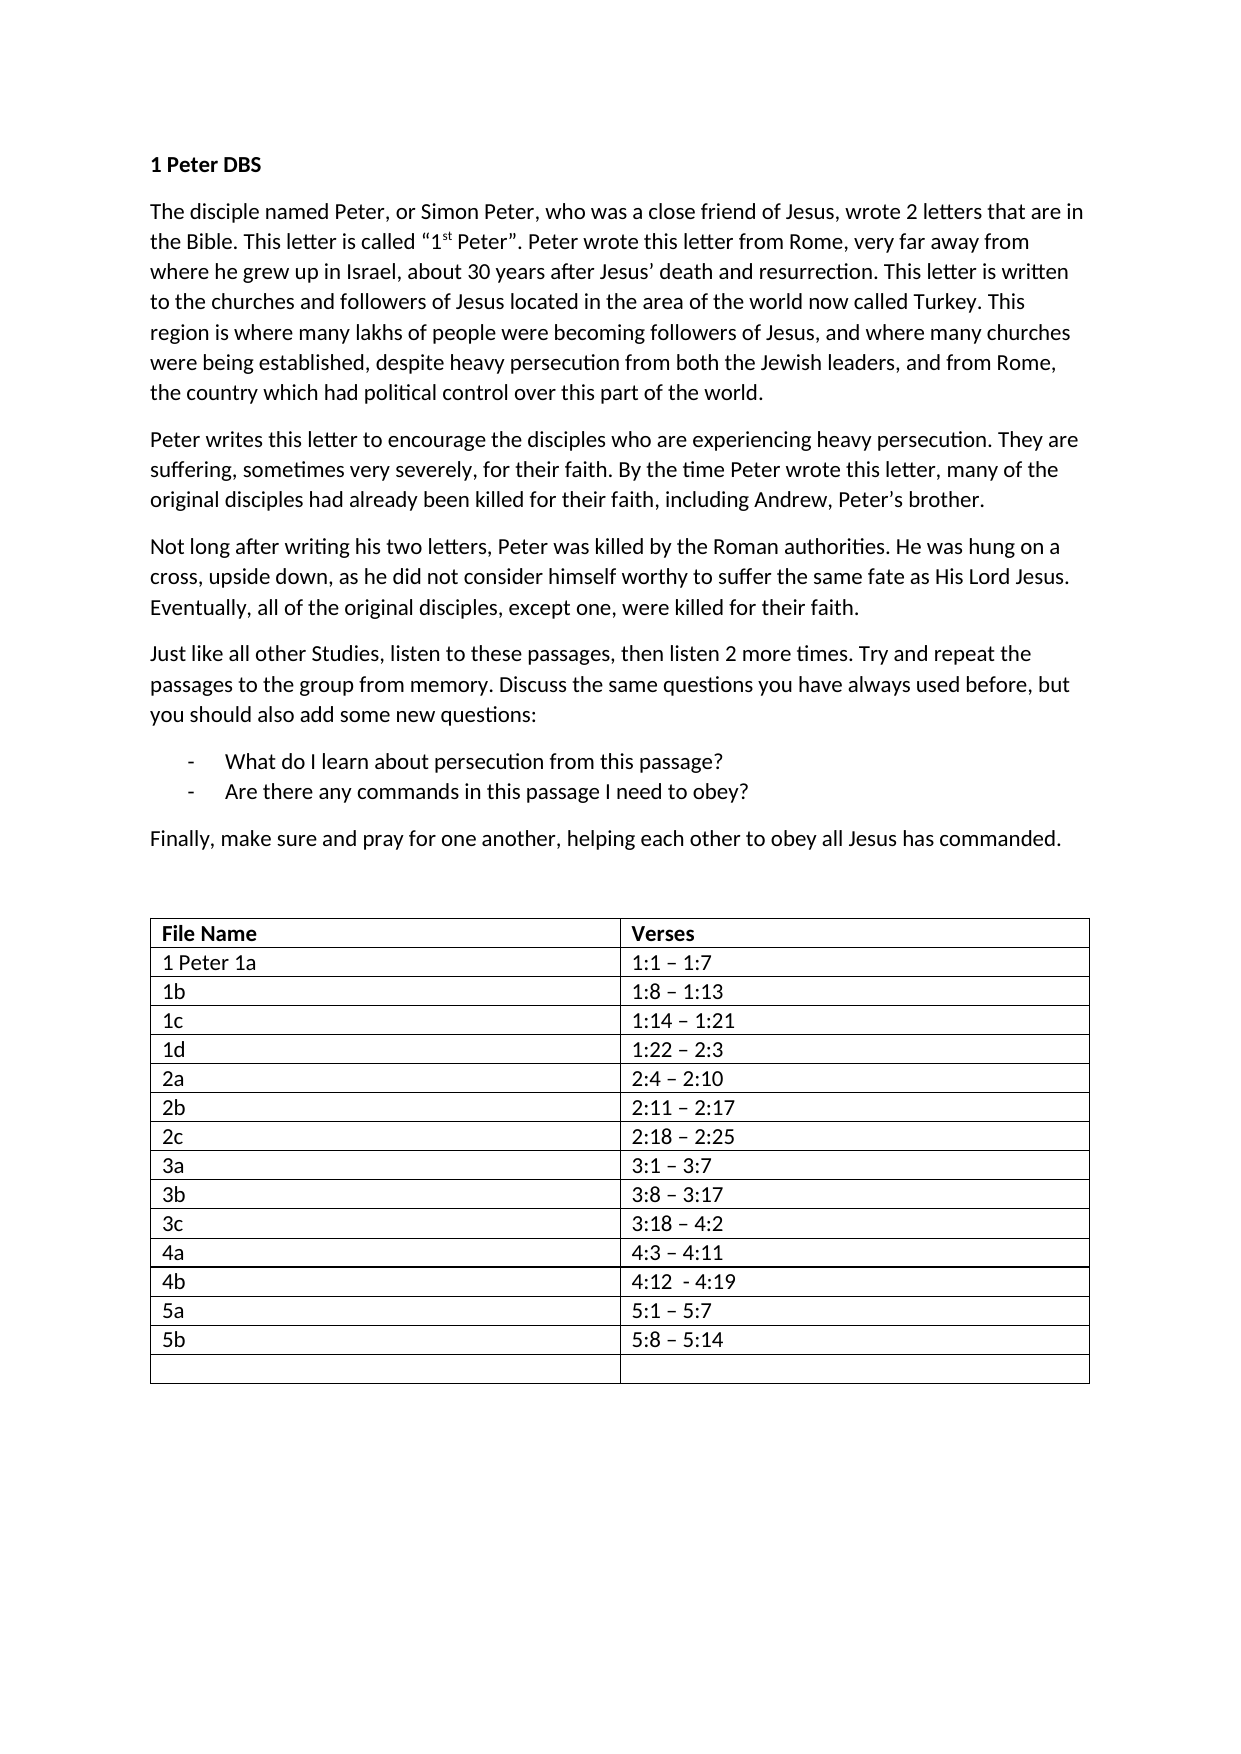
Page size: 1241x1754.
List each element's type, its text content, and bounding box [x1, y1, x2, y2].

table_cell 1c [151, 1006, 620, 1034]
text 1 Peter DBS [150, 150, 1090, 178]
table_cell [621, 1355, 1089, 1383]
table_cell 2:4 – 2:10 [621, 1064, 1089, 1092]
table_cell 3b [151, 1180, 620, 1208]
table_cell 2c [151, 1122, 620, 1150]
table_header Verses [621, 919, 1089, 947]
table_cell 1:1 – 1:7 [621, 948, 1089, 976]
table_cell 4a [151, 1239, 620, 1266]
table_cell 1 Peter 1a [151, 948, 620, 976]
table_cell 3c [151, 1209, 620, 1237]
table_cell 3a [151, 1151, 620, 1179]
list Are there any commands in this passage I need to obey? [187, 777, 1090, 805]
table_cell 1:14 – 1:21 [621, 1006, 1089, 1034]
text Peter writes this letter to encourage the disciples who are experiencing heavy persecution. They are suffering, sometimes very severely, for their faith. By the time Peter wrote this letter, many of the original disciples had already been killed for their faith, including Andrew, Peter’s brother. [150, 425, 1090, 513]
table_cell [151, 1355, 620, 1383]
table_cell 1:22 – 2:3 [621, 1035, 1089, 1063]
table_cell 2:11 – 2:17 [621, 1093, 1089, 1121]
table_cell 4:3 – 4:11 [621, 1239, 1089, 1266]
table_cell 2a [151, 1064, 620, 1092]
table_cell 3:1 – 3:7 [621, 1151, 1089, 1179]
table_cell 2b [151, 1093, 620, 1121]
table_cell 2:18 – 2:25 [621, 1122, 1089, 1150]
table_cell 4:12 - 4:19 [621, 1268, 1089, 1296]
table_cell 3:8 – 3:17 [621, 1180, 1089, 1208]
table_cell 5a [151, 1297, 620, 1324]
text Just like all other Studies, listen to these passages, then listen 2 more times. Try and repeat the passages to the group from memory. Discuss the same questions you have always used before, but you should also add some new questions: [150, 639, 1090, 728]
text Not long after writing his two letters, Peter was killed by the Roman authorities. He was hung on a cross, upside down, as he did not consider himself worthy to suffer the same fate as His Lord Jesus. Eventually, all of the original disciples, except one, were killed for their faith. [150, 532, 1090, 621]
table_cell 1b [151, 977, 620, 1005]
table_header File Name [151, 919, 620, 947]
table_cell 1d [151, 1035, 620, 1063]
table_cell 1:8 – 1:13 [621, 977, 1089, 1005]
table_cell 5:8 – 5:14 [621, 1326, 1089, 1354]
table_cell 4b [151, 1268, 620, 1296]
table_cell 3:18 – 4:2 [621, 1209, 1089, 1237]
table_cell 5b [151, 1326, 620, 1354]
text The disciple named Peter, or Simon Peter, who was a close friend of Jesus, wrote 2 letters that are in the Bible. This letter is called “1st Peter”. Peter wrote this letter from Rome, very far away from where he grew up in Israel, about 30 years after Jesus’ death and resurrection. This letter is written to the churches and followers of Jesus located in the area of the world now called Turkey. This region is where many lakhs of people were becoming followers of Jesus, and where many churches were being established, despite heavy persecution from both the Jewish leaders, and from Rome, the country which had political control over this part of the world. [150, 197, 1090, 406]
text Finally, make sure and pray for one another, helping each other to obey all Jesus has commanded. [150, 824, 1090, 852]
list What do I learn about persecution from this passage? [187, 747, 1090, 775]
table_cell 5:1 – 5:7 [621, 1297, 1089, 1324]
